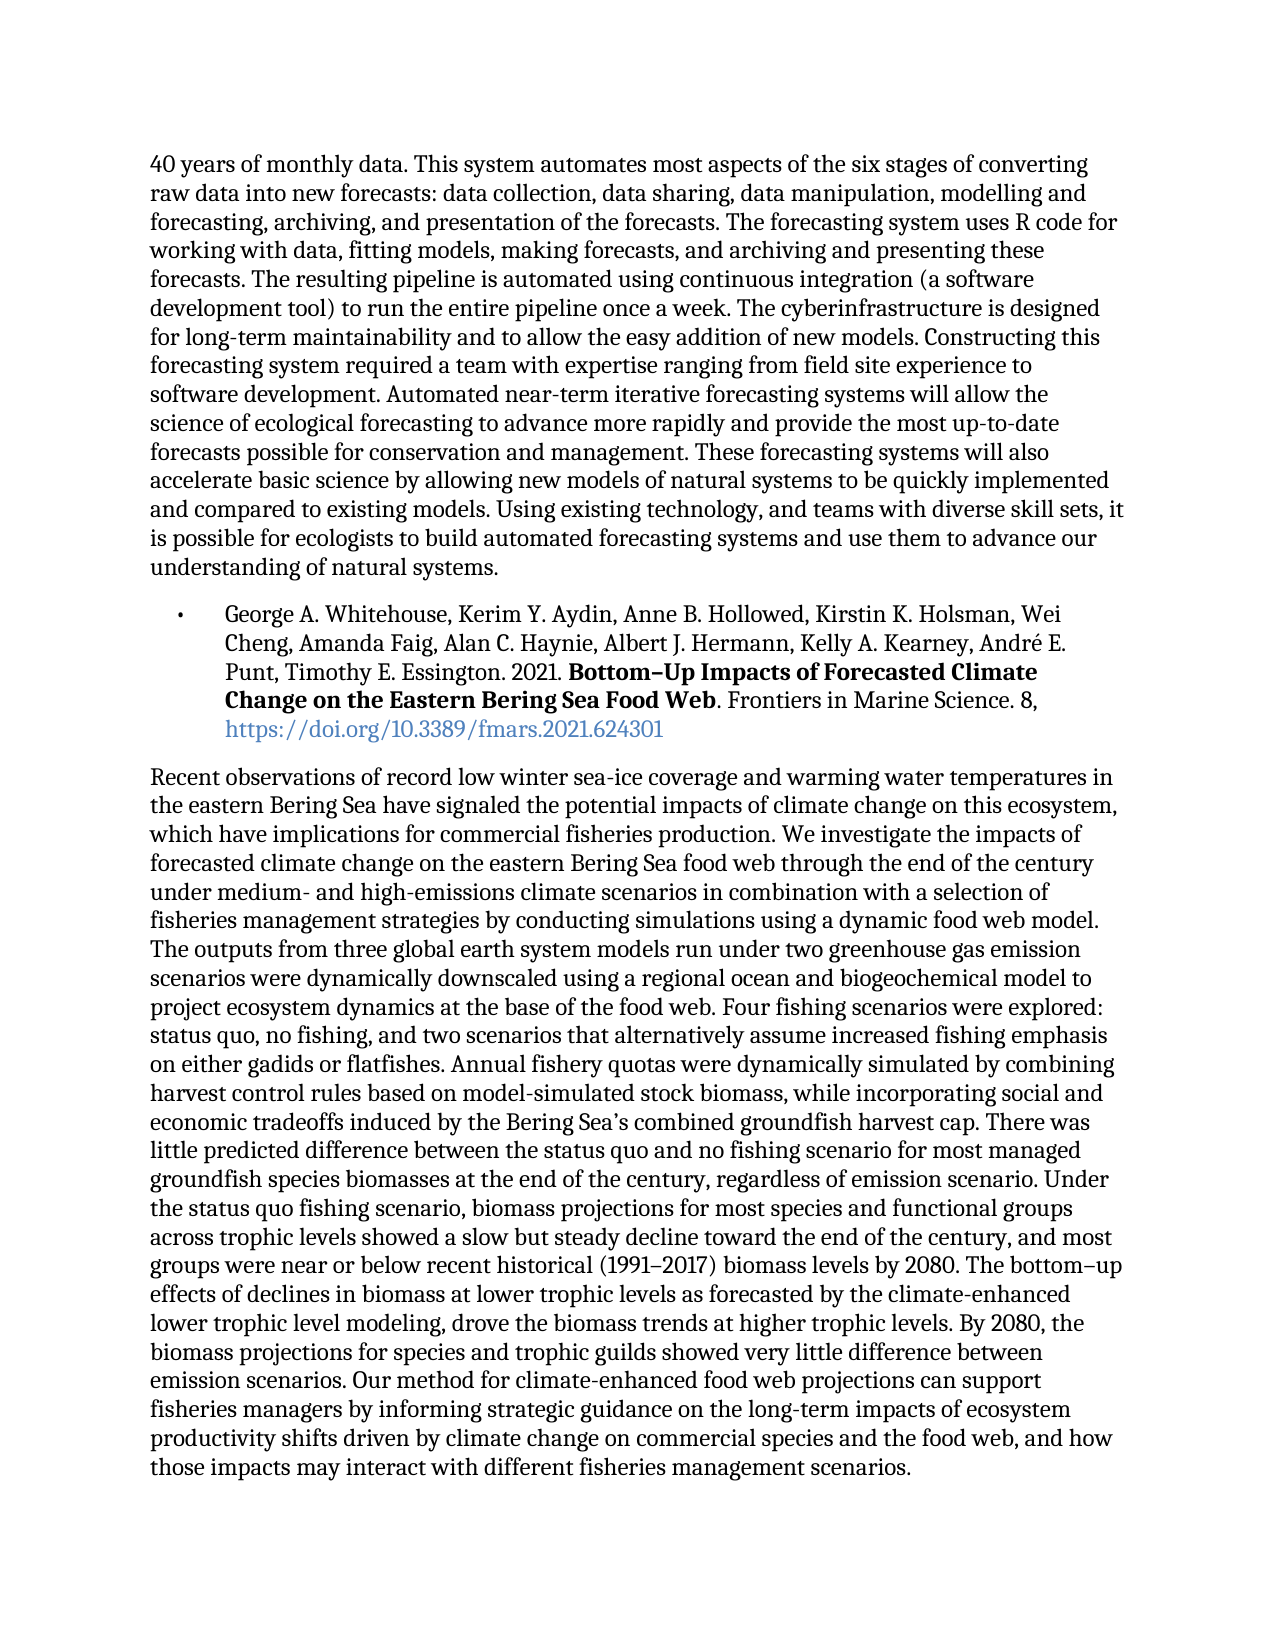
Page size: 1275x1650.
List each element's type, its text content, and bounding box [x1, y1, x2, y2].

list George A. Whitehouse, Kerim Y. Aydin, Anne B. Hollowed, Kirstin K. Holsman, Wei Cheng, Amanda Faig, Alan C. Haynie, Albert J. Hermann, Kelly A. Kearney, André E. Punt, Timothy E. Essington. 2021. Bottom–Up Impacts of Forecasted Climate Change on the Eastern Bering Sea Food Web. Frontiers in Marine Science. 8, https://doi.org/10.3389/fmars.2021.624301 [175, 600, 1125, 744]
text Recent observations of record low winter sea-ice coverage and warming water temperatures in the eastern Bering Sea have signaled the potential impacts of climate change on this ecosystem, which have implications for commercial fisheries production. We investigate the impacts of forecasted climate change on the eastern Bering Sea food web through the end of the century under medium- and high-emissions climate scenarios in combination with a selection of fisheries management strategies by conducting simulations using a dynamic food web model. The outputs from three global earth system models run under two greenhouse gas emission scenarios were dynamically downscaled using a regional ocean and biogeochemical model to project ecosystem dynamics at the base of the food web. Four fishing scenarios were explored: status quo, no fishing, and two scenarios that alternatively assume increased fishing emphasis on either gadids or flatfishes. Annual fishery quotas were dynamically simulated by combining harvest control rules based on model-simulated stock biomass, while incorporating social and economic tradeoffs induced by the Bering Sea’s combined groundfish harvest cap. There was little predicted difference between the status quo and no fishing scenario for most managed groundfish species biomasses at the end of the century, regardless of emission scenario. Under the status quo fishing scenario, biomass projections for most species and functional groups across trophic levels showed a slow but steady decline toward the end of the century, and most groups were near or below recent historical (1991–2017) biomass levels by 2080. The bottom–up effects of declines in biomass at lower trophic levels as forecasted by the climate-enhanced lower trophic level modeling, drove the biomass trends at higher trophic levels. By 2080, the biomass projections for species and trophic guilds showed very little difference between emission scenarios. Our method for climate-enhanced food web projections can support fisheries managers by informing strategic guidance on the long-term impacts of ecosystem productivity shifts driven by climate change on commercial species and the food web, and how those impacts may interact with different fisheries management scenarios. [150, 762, 1125, 1481]
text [150, 150, 1125, 581]
